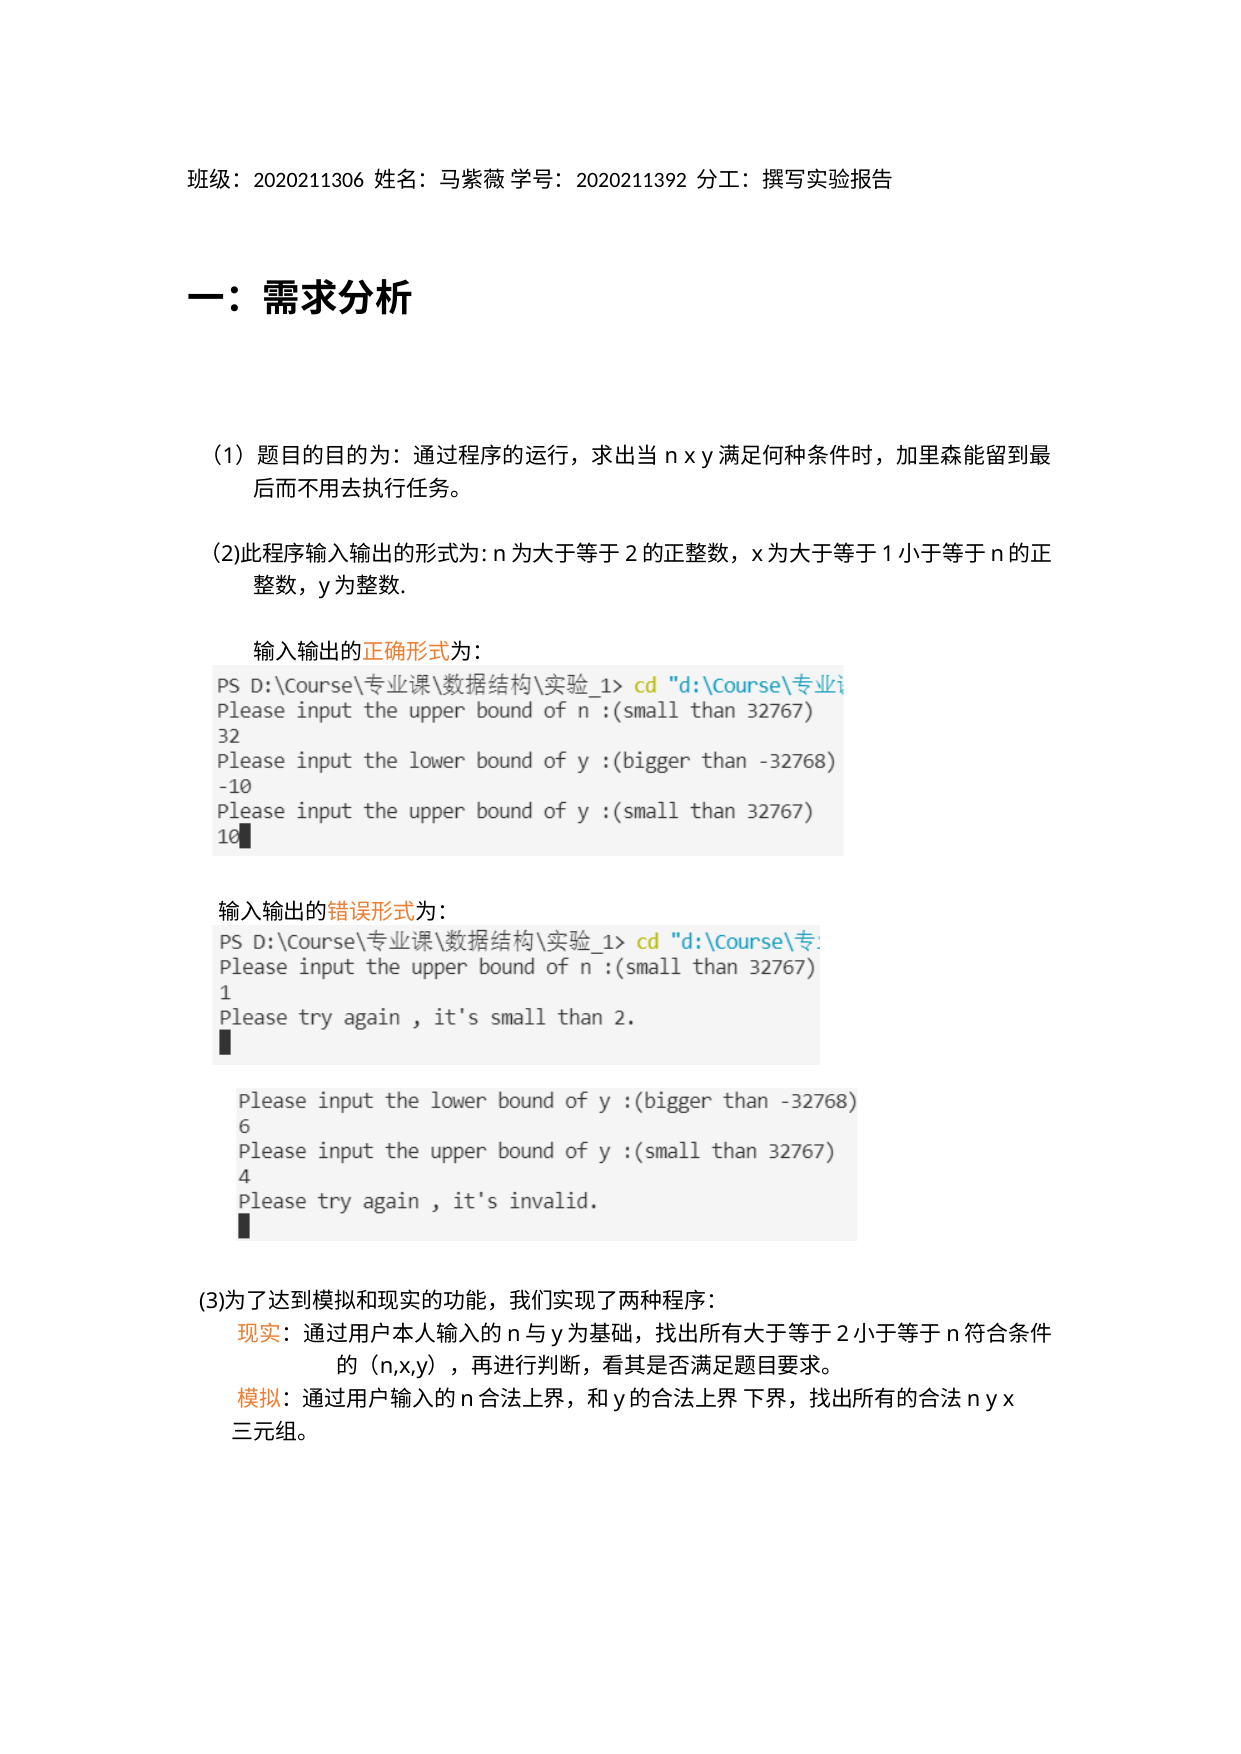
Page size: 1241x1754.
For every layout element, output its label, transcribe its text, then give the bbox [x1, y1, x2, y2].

text 现实：通过用户本人输入的n与y为基础，找出所有大于等于2小于等于n符合条件 的（n,x,y），再进行判断，看其是否满足题目要求。 [187, 1316, 1053, 1381]
picture [212, 925, 820, 1065]
text 模拟：通过用户输入的n合法上界，和y的合法上界 下界，找出所有的合法n y x 三元组。 [187, 1381, 1053, 1446]
text (3)为了达到模拟和现实的功能，我们实现了两种程序： [187, 1283, 1053, 1316]
picture [236, 1088, 858, 1241]
text 班级：2020211306 姓名：马紫薇 学号：2020211392 分工：撰写实验报告 [187, 162, 1053, 194]
picture [212, 665, 844, 856]
text （1）题目的目的为：通过程序的运行，求出当n x y满足何种条件时，加里森能留到最后而不用去执行任务。 [187, 438, 1053, 503]
subtitle 一：需求分析 [187, 262, 1053, 327]
text 输入输出的正确形式为： [187, 633, 1053, 666]
text （2)此程序输入输出的形式为: n为大于等于2的正整数，x为大于等于1小于等于n的正整数，y为整数. [187, 536, 1053, 601]
text 输入输出的错误形式为： [187, 893, 1053, 926]
